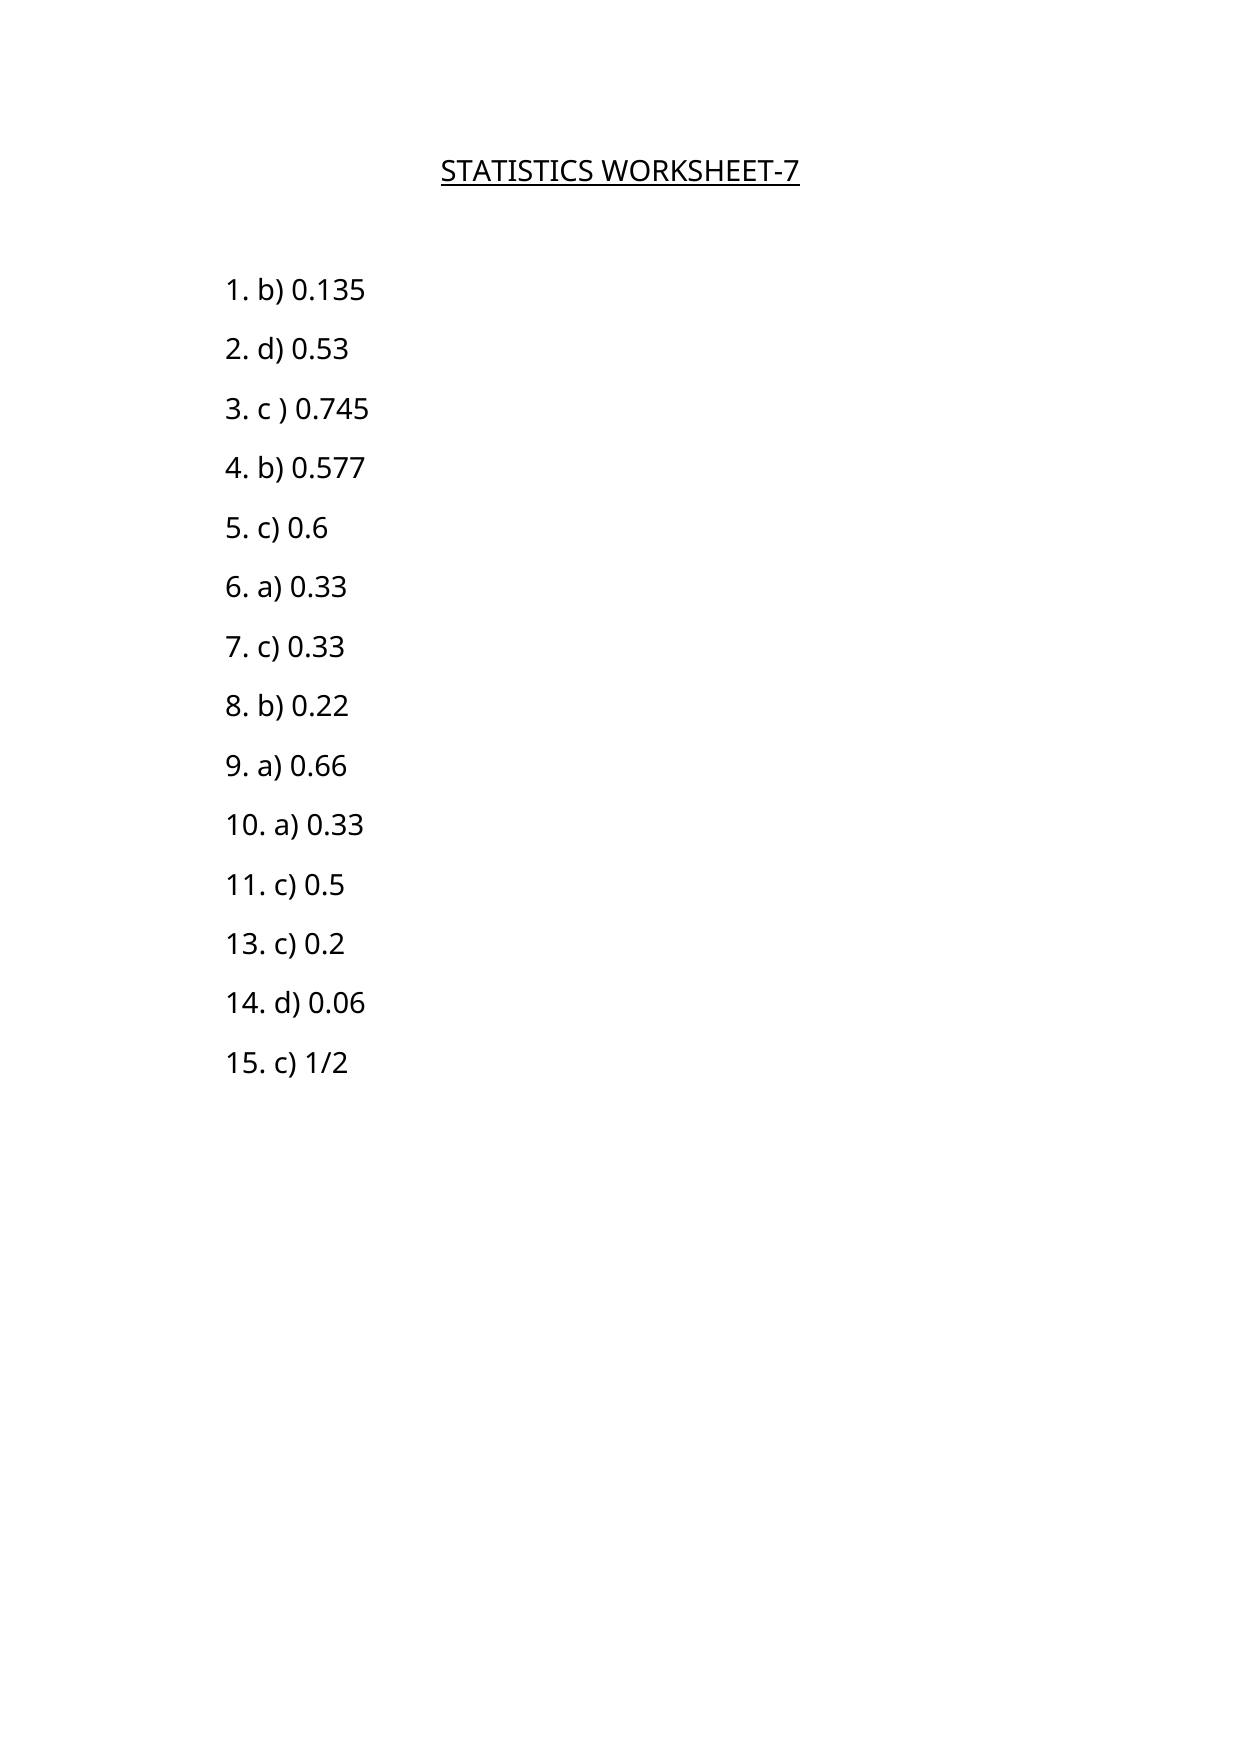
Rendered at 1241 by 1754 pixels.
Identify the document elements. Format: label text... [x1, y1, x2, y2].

text STATISTICS WORKSHEET-7 [150, 150, 1090, 190]
text 6. a) 0.33 [150, 566, 1090, 606]
text 15. c) 1/2 [150, 1042, 1090, 1082]
text 14. d) 0.06 [150, 983, 1090, 1022]
text 3. c ) 0.745 [150, 388, 1090, 428]
text 9. a) 0.66 [150, 745, 1090, 784]
text 7. c) 0.33 [150, 626, 1090, 666]
text 1. b) 0.135 [150, 269, 1090, 309]
text 2. d) 0.53 [150, 328, 1090, 368]
text 13. c) 0.2 [150, 923, 1090, 963]
text 8. b) 0.22 [150, 685, 1090, 725]
text 10. a) 0.33 [150, 804, 1090, 844]
text 5. c) 0.6 [150, 507, 1090, 547]
text 4. b) 0.577 [150, 447, 1090, 487]
text 11. c) 0.5 [150, 864, 1090, 903]
